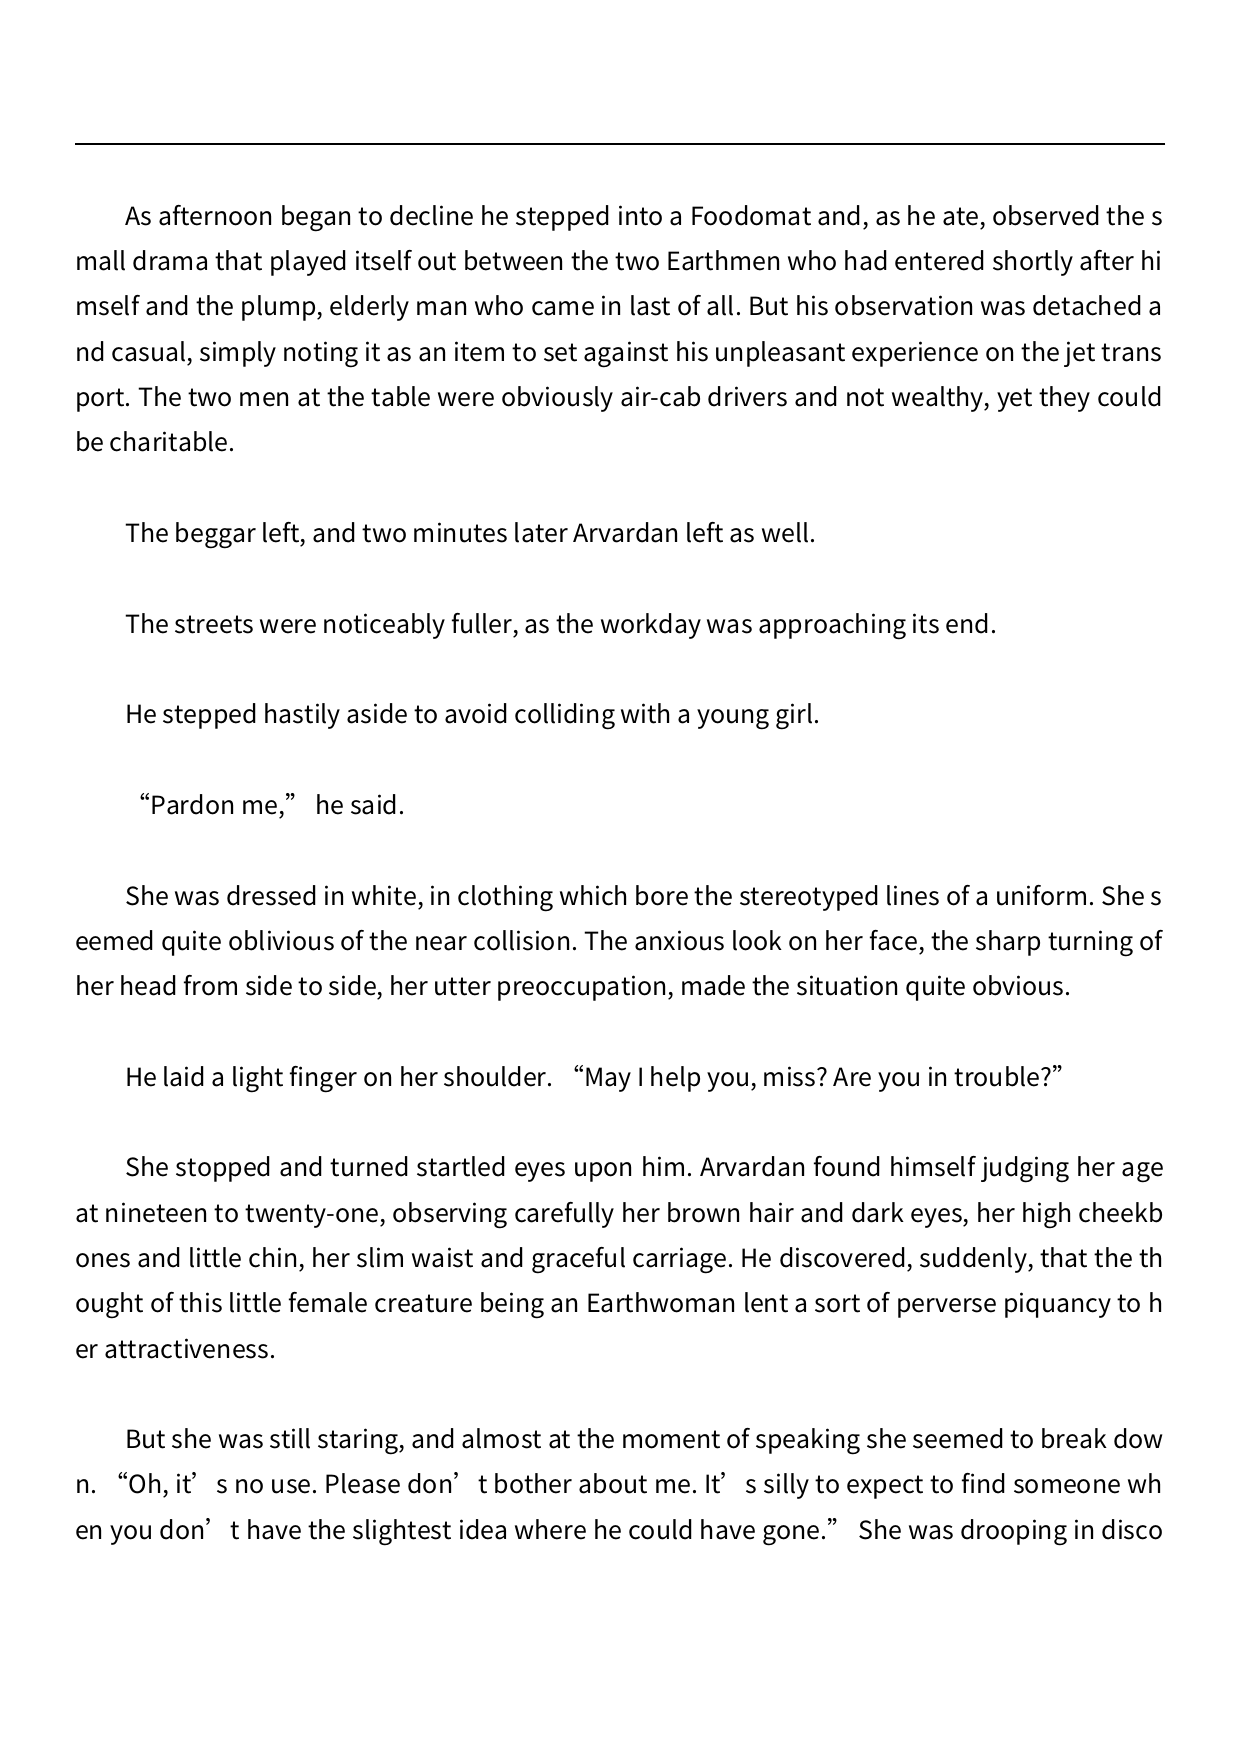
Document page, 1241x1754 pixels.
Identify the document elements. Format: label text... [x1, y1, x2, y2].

text The streets were noticeably fuller, as the workday was approaching its end. [75, 599, 1165, 645]
text She stopped and turned startled eyes upon him. Arvardan found himself judging her age at nineteen to twenty-one, observing carefully her brown hair and dark eyes, her high cheekbones and little chin, her slim waist and graceful carriage. He discovered, suddenly, that the thought of this little female creature being an Earthwoman lent a sort of perverse piquancy to her attractiveness. [75, 1143, 1165, 1370]
text He stepped hastily aside to avoid colliding with a young girl. [75, 690, 1165, 736]
text He laid a light finger on her shoulder. “May I help you, miss? Are you in trouble?” [75, 1053, 1165, 1098]
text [75, 1415, 1165, 1551]
text She was dressed in white, in clothing which bore the stereotyped lines of a uniform. She seemed quite oblivious of the near collision. The anxious look on her face, the sharp turning of her head from side to side, her utter preoccupation, made the situation quite obvious. [75, 871, 1165, 1007]
text As afternoon began to decline he stepped into a Foodomat and, as he ate, observed the small drama that played itself out between the two Earthmen who had entered shortly after himself and the plump, elderly man who came in last of all. But his observation was detached and casual, simply noting it as an item to set against his unpleasant experience on the jet transport. The two men at the table were obviously air-cab drivers and not wealthy, yet they could be charitable. [75, 192, 1165, 464]
text “Pardon me,” he said. [75, 781, 1165, 826]
text The beggar left, and two minutes later Arvardan left as well. [75, 509, 1165, 554]
